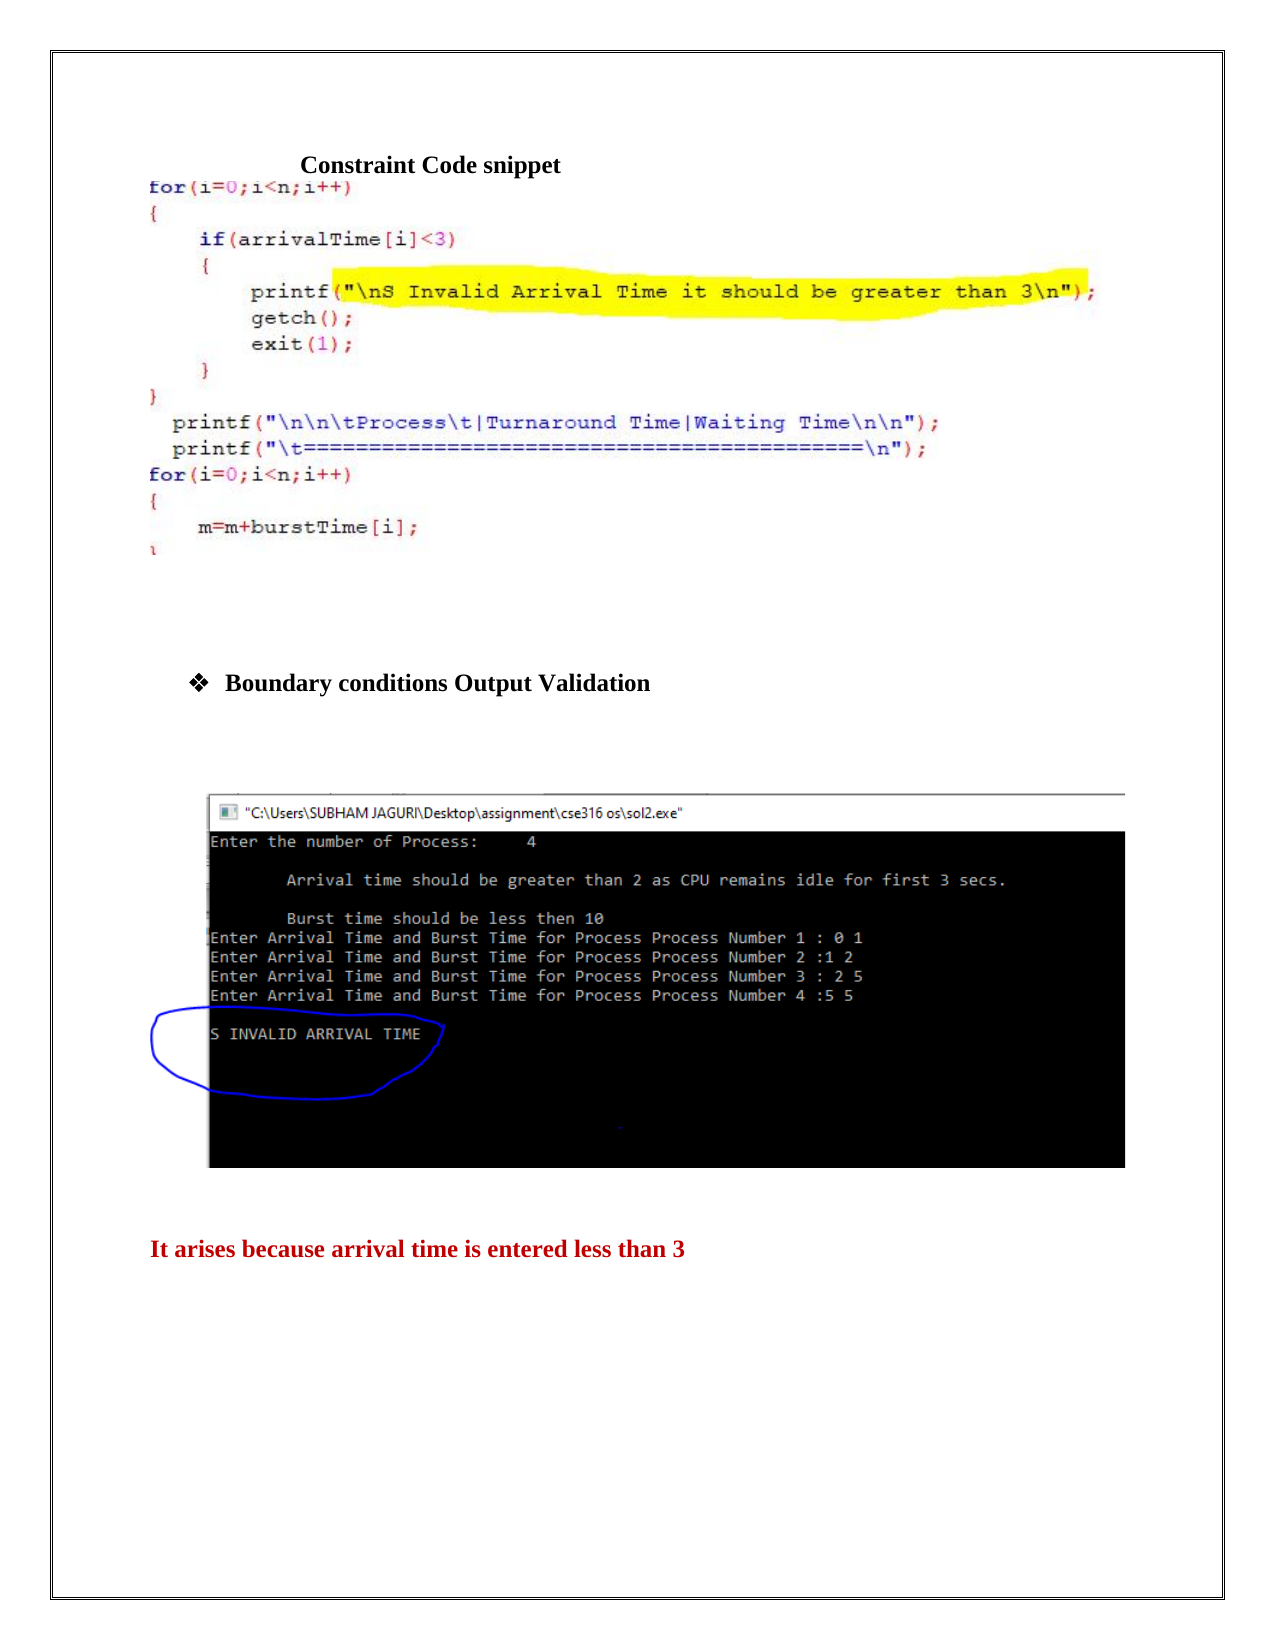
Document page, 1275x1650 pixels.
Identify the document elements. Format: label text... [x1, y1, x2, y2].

text Constraint Code snippet [150, 150, 1125, 181]
text It arises because arrival time is entered less than 3 [150, 1234, 1125, 1263]
picture [150, 181, 1125, 555]
picture [150, 793, 1125, 1168]
list Boundary conditions Output Validation [187, 668, 1125, 697]
